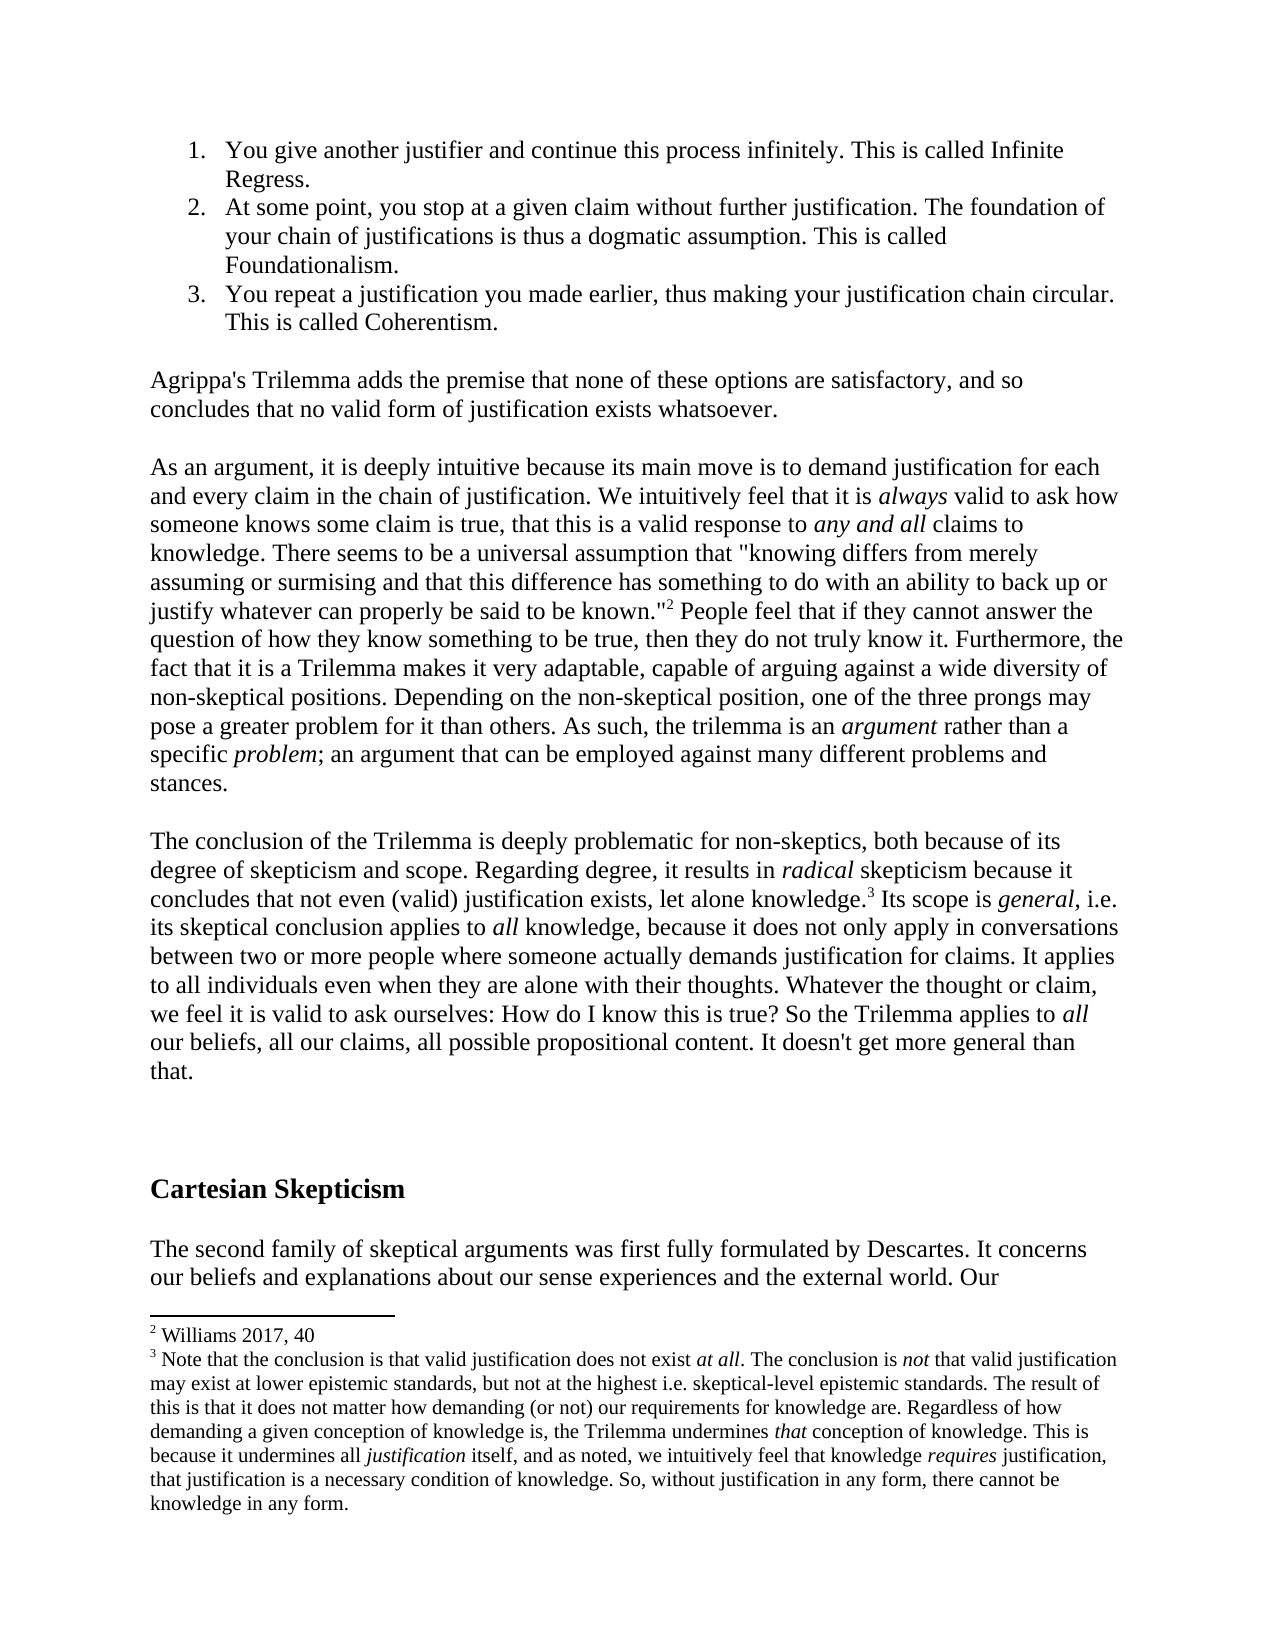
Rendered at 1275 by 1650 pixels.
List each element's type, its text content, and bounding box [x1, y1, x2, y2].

text As an argument, it is deeply intuitive because its main move is to demand justification for each and every claim in the chain of justification. We intuitively feel that it is always valid to ask how someone knows some claim is true, that this is a valid response to any and all claims to knowledge. There seems to be a universal assumption that "knowing differs from merely assuming or surmising and that this difference has something to do with an ability to back up or justify whatever can properly be said to be known." People feel that if they cannot answer the question of how they know something to be true, then they do not truly know it. Furthermore, the fact that it is a Trilemma makes it very adaptable, capable of arguing against a wide diversity of non-skeptical positions. Depending on the non-skeptical position, one of the three prongs may pose a greater problem for it than others. As such, the trilemma is an argument rather than a specific problem; an argument that can be employed against many different problems and stances. [150, 452, 1125, 797]
list You repeat a justification you made earlier, thus making your justification chain circular. This is called Coherentism. [187, 279, 1125, 336]
text Cartesian Skepticism [150, 1172, 1125, 1204]
list At some point, you stop at a given claim without further justification. The foundation of your chain of justifications is thus a dogmatic assumption. This is called Foundationalism. [187, 192, 1125, 279]
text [150, 1234, 1125, 1291]
text Agrippa's Trilemma adds the premise that none of these options are satisfactory, and so concludes that no valid form of justification exists whatsoever. [150, 365, 1125, 423]
text The conclusion of the Trilemma is deeply problematic for non-skeptics, both because of its degree of skepticism and scope. Regarding degree, it results in radical skepticism because it concludes that not even (valid) justification exists, let alone knowledge. Its scope is general, i.e. its skeptical conclusion applies to all knowledge, because it does not only apply in conversations between two or more people where someone actually demands justification for claims. It applies to all individuals even when they are alone with their thoughts. Whatever the thought or claim, we feel it is valid to ask ourselves: How do I know this is true? So the Trilemma applies to all our beliefs, all our claims, all possible propositional content. It doesn't get more general than that. [150, 826, 1125, 1085]
list You give another justifier and continue this process infinitely. This is called Infinite Regress. [187, 135, 1125, 192]
